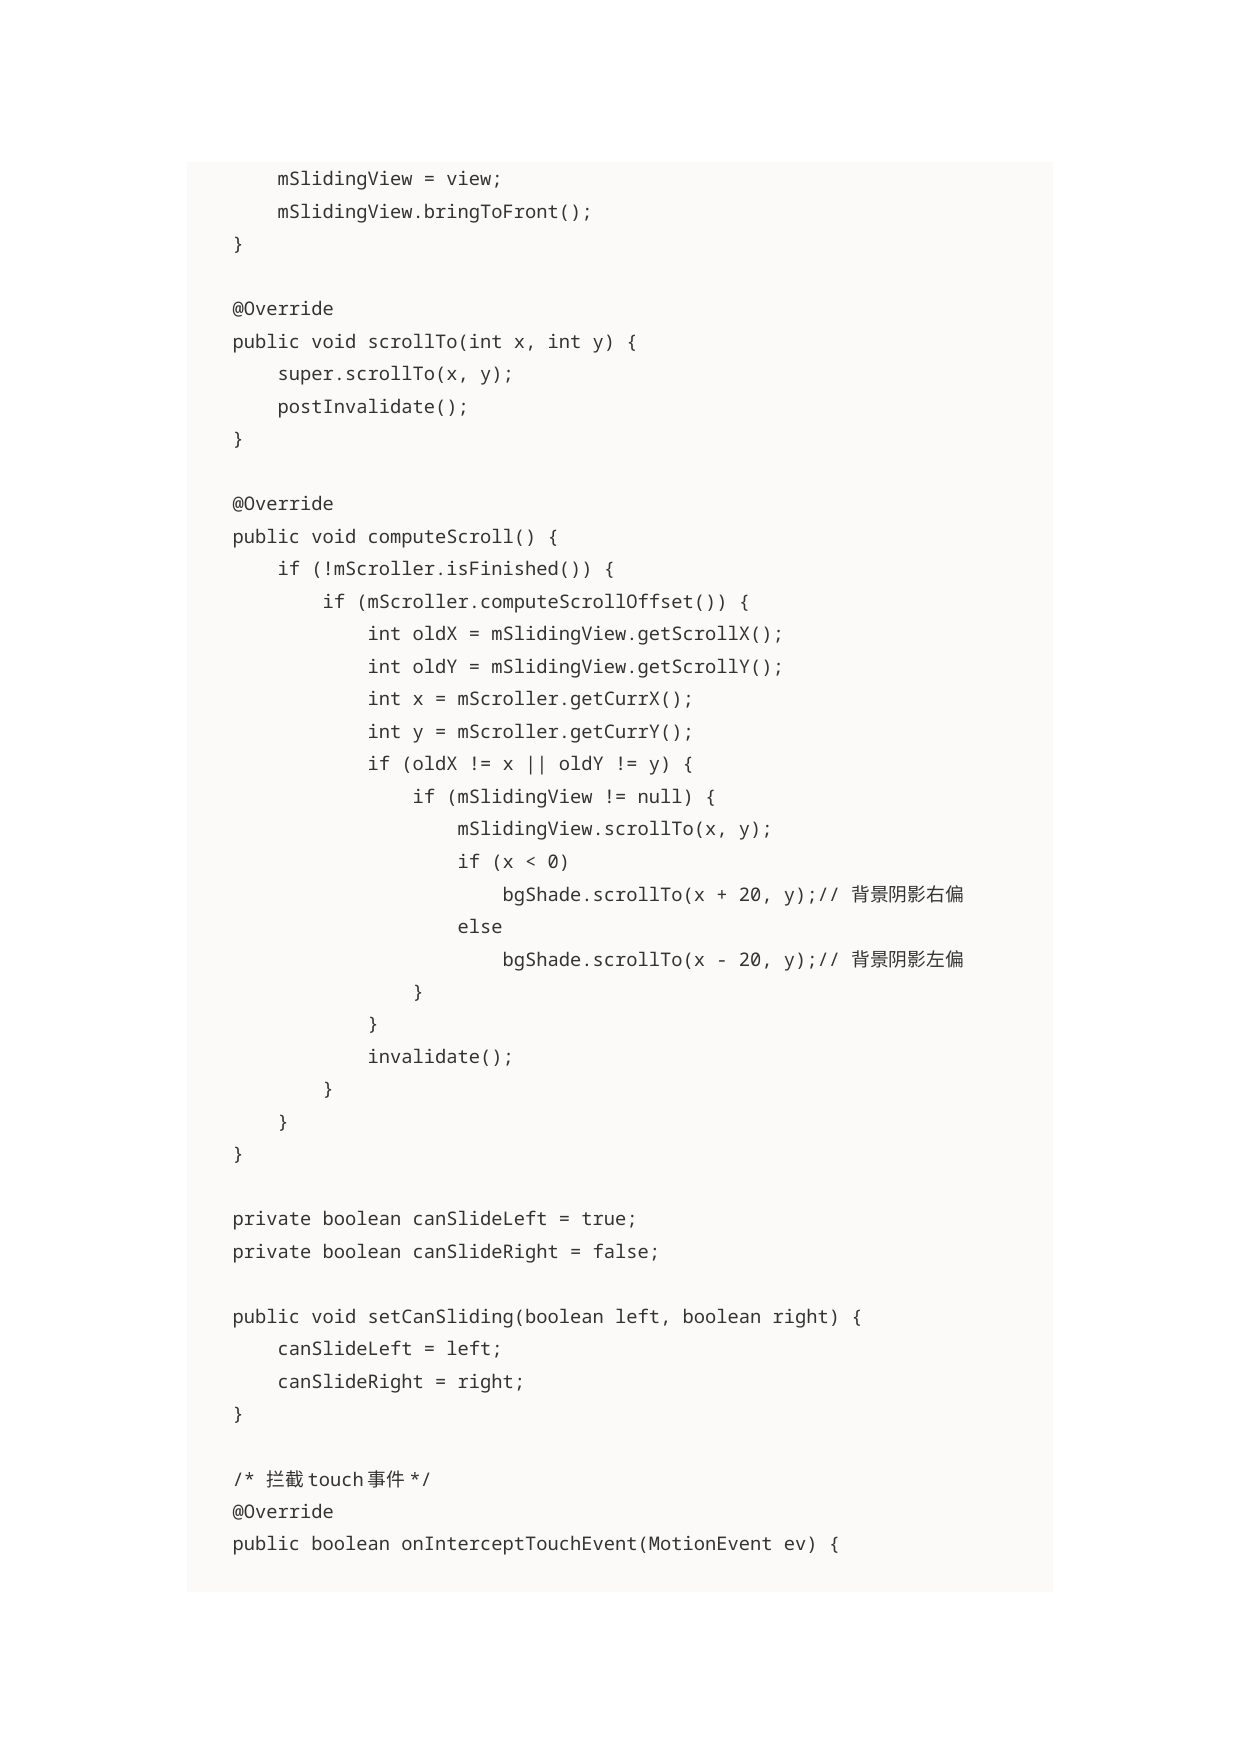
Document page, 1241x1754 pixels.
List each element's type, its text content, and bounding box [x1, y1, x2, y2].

text } [187, 974, 1053, 1007]
text int x = mScroller.getCurrX(); [187, 682, 1053, 714]
text else [187, 909, 1053, 942]
text @Override [187, 1494, 1053, 1527]
text canSlideRight = right; [187, 1364, 1053, 1397]
text if (oldX != x || oldY != y) { [187, 747, 1053, 779]
text if (mScroller.computeScrollOffset()) { [187, 584, 1053, 617]
text } [187, 1137, 1053, 1169]
text private boolean canSlideLeft = true; [187, 1202, 1053, 1234]
text mSlidingView.bringToFront(); [187, 194, 1053, 227]
text int y = mScroller.getCurrY(); [187, 714, 1053, 747]
text mSlidingView = view; [187, 162, 1053, 194]
text private boolean canSlideRight = false; [187, 1234, 1053, 1267]
text public void scrollTo(int x, int y) { [187, 324, 1053, 357]
text } [187, 1104, 1053, 1137]
text if (mSlidingView != null) { [187, 779, 1053, 812]
text bgShade.scrollTo(x - 20, y);// 背景阴影左偏 [187, 942, 1053, 974]
text public void computeScroll() { [187, 519, 1053, 552]
text } [187, 1072, 1053, 1104]
text public boolean onInterceptTouchEvent(MotionEvent ev) { [187, 1527, 1053, 1559]
text @Override [187, 487, 1053, 519]
text public void setCanSliding(boolean left, boolean right) { [187, 1299, 1053, 1332]
text mSlidingView.scrollTo(x, y); [187, 812, 1053, 844]
text if (!mScroller.isFinished()) { [187, 552, 1053, 584]
text } [187, 1007, 1053, 1039]
text invalidate(); [187, 1039, 1053, 1072]
text } [187, 1397, 1053, 1429]
text if (x < 0) [187, 844, 1053, 877]
text /* 拦截touch事件 */ [187, 1462, 1053, 1494]
text postInvalidate(); [187, 389, 1053, 422]
text int oldX = mSlidingView.getScrollX(); [187, 617, 1053, 649]
text canSlideLeft = left; [187, 1332, 1053, 1364]
text } [187, 422, 1053, 454]
text super.scrollTo(x, y); [187, 357, 1053, 389]
text int oldY = mSlidingView.getScrollY(); [187, 649, 1053, 682]
text @Override [187, 292, 1053, 324]
text bgShade.scrollTo(x + 20, y);// 背景阴影右偏 [187, 877, 1053, 909]
text } [187, 227, 1053, 259]
